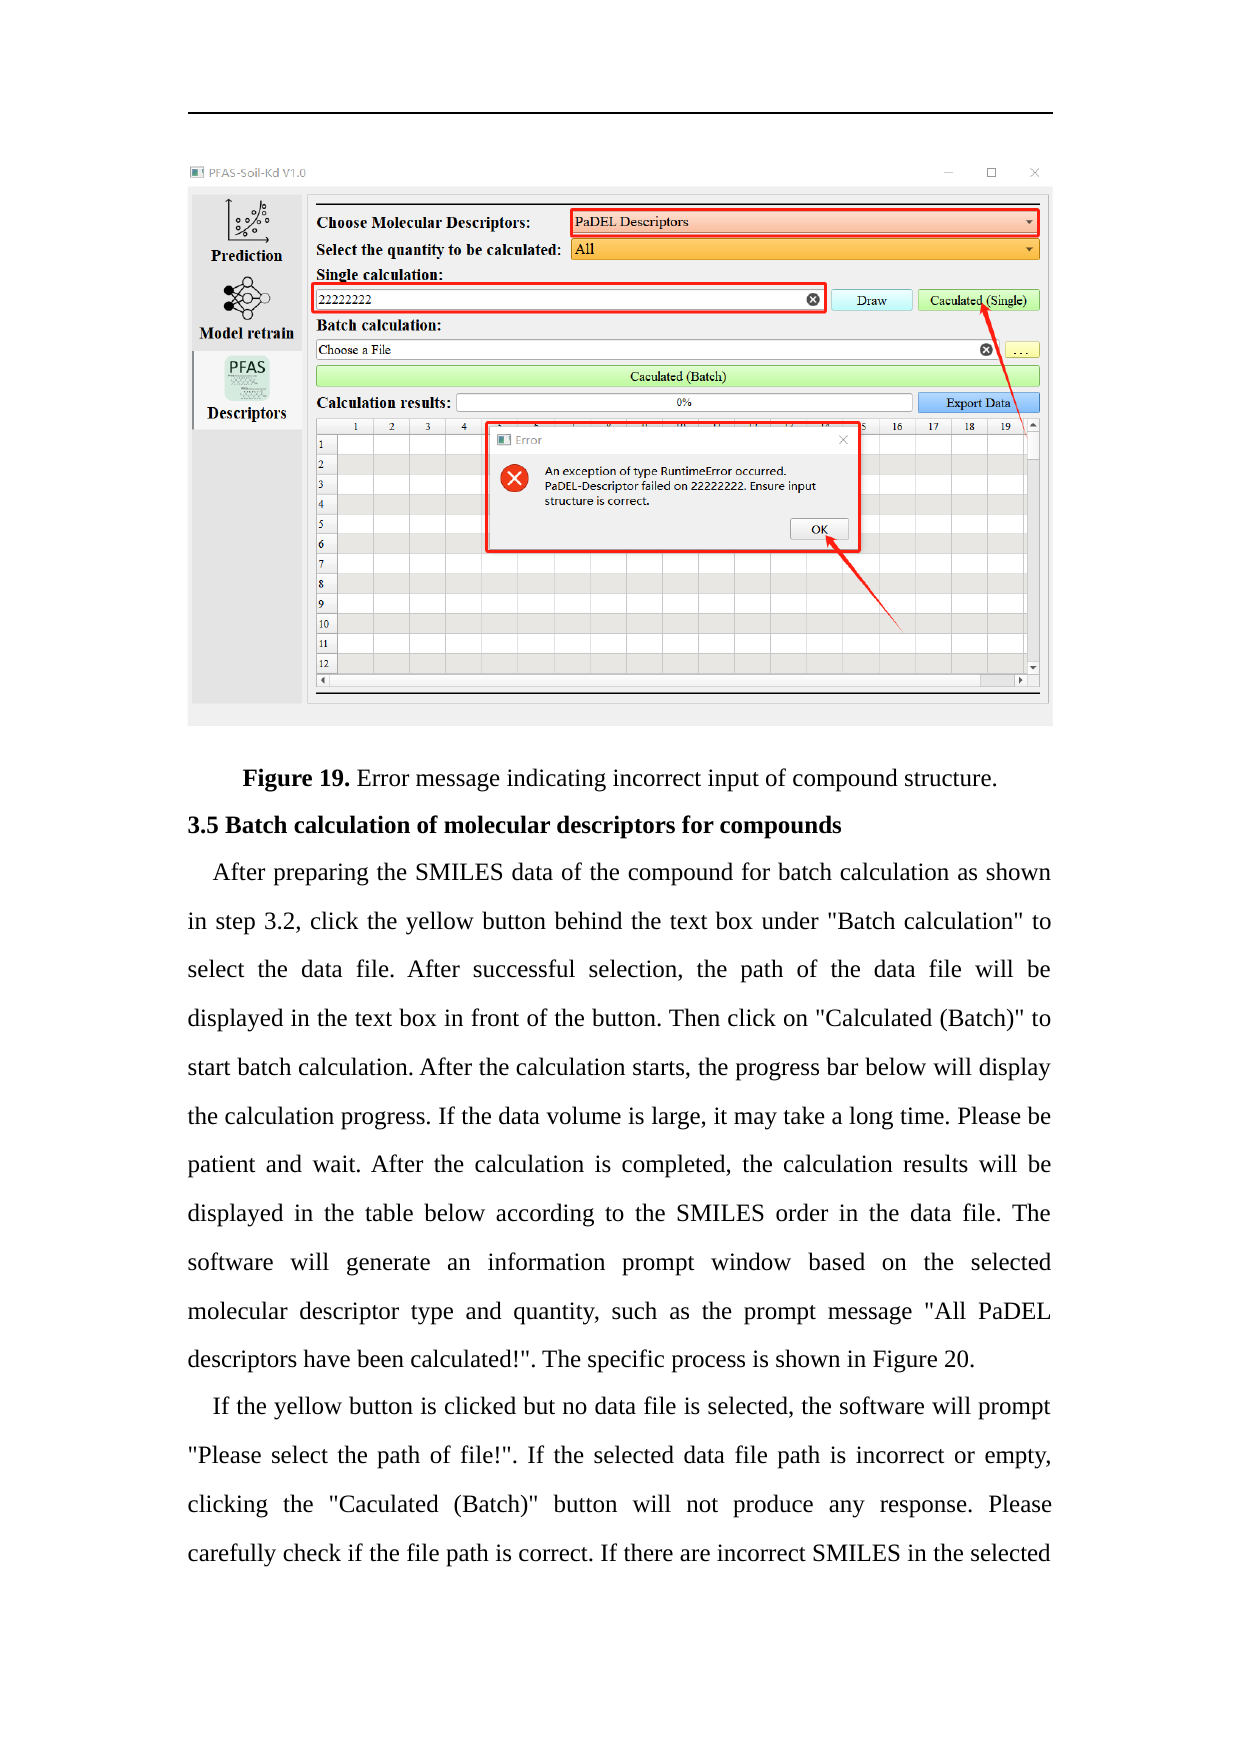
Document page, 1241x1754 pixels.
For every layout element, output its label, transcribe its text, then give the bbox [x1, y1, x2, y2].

text Figure 19. Error message indicating incorrect input of compound structure. [187, 761, 1053, 794]
text After preparing the SMILES data of the compound for batch calculation as shown in step 3.2, click the yellow button behind the text box under "Batch calculation" to select the data file. After successful selection, the path of the data file will be displayed in the text box in front of the button. Then click on "Calculated (Batch)" to start batch calculation. After the calculation starts, the progress bar below will display the calculation progress. If the data volume is large, it may take a long time. Please be patient and wait. After the calculation is completed, the calculation results will be displayed in the table below according to the SMILES order in the data file. The software will generate an information prompt window based on the selected molecular descriptor type and quantity, such as the prompt message "All PaDEL descriptors have been calculated!". The specific process is shown in Figure 20. [187, 855, 1053, 1375]
picture [187, 162, 1053, 726]
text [187, 1389, 1053, 1568]
subtitle 3.5 Batch calculation of molecular descriptors for compounds [187, 808, 1053, 841]
